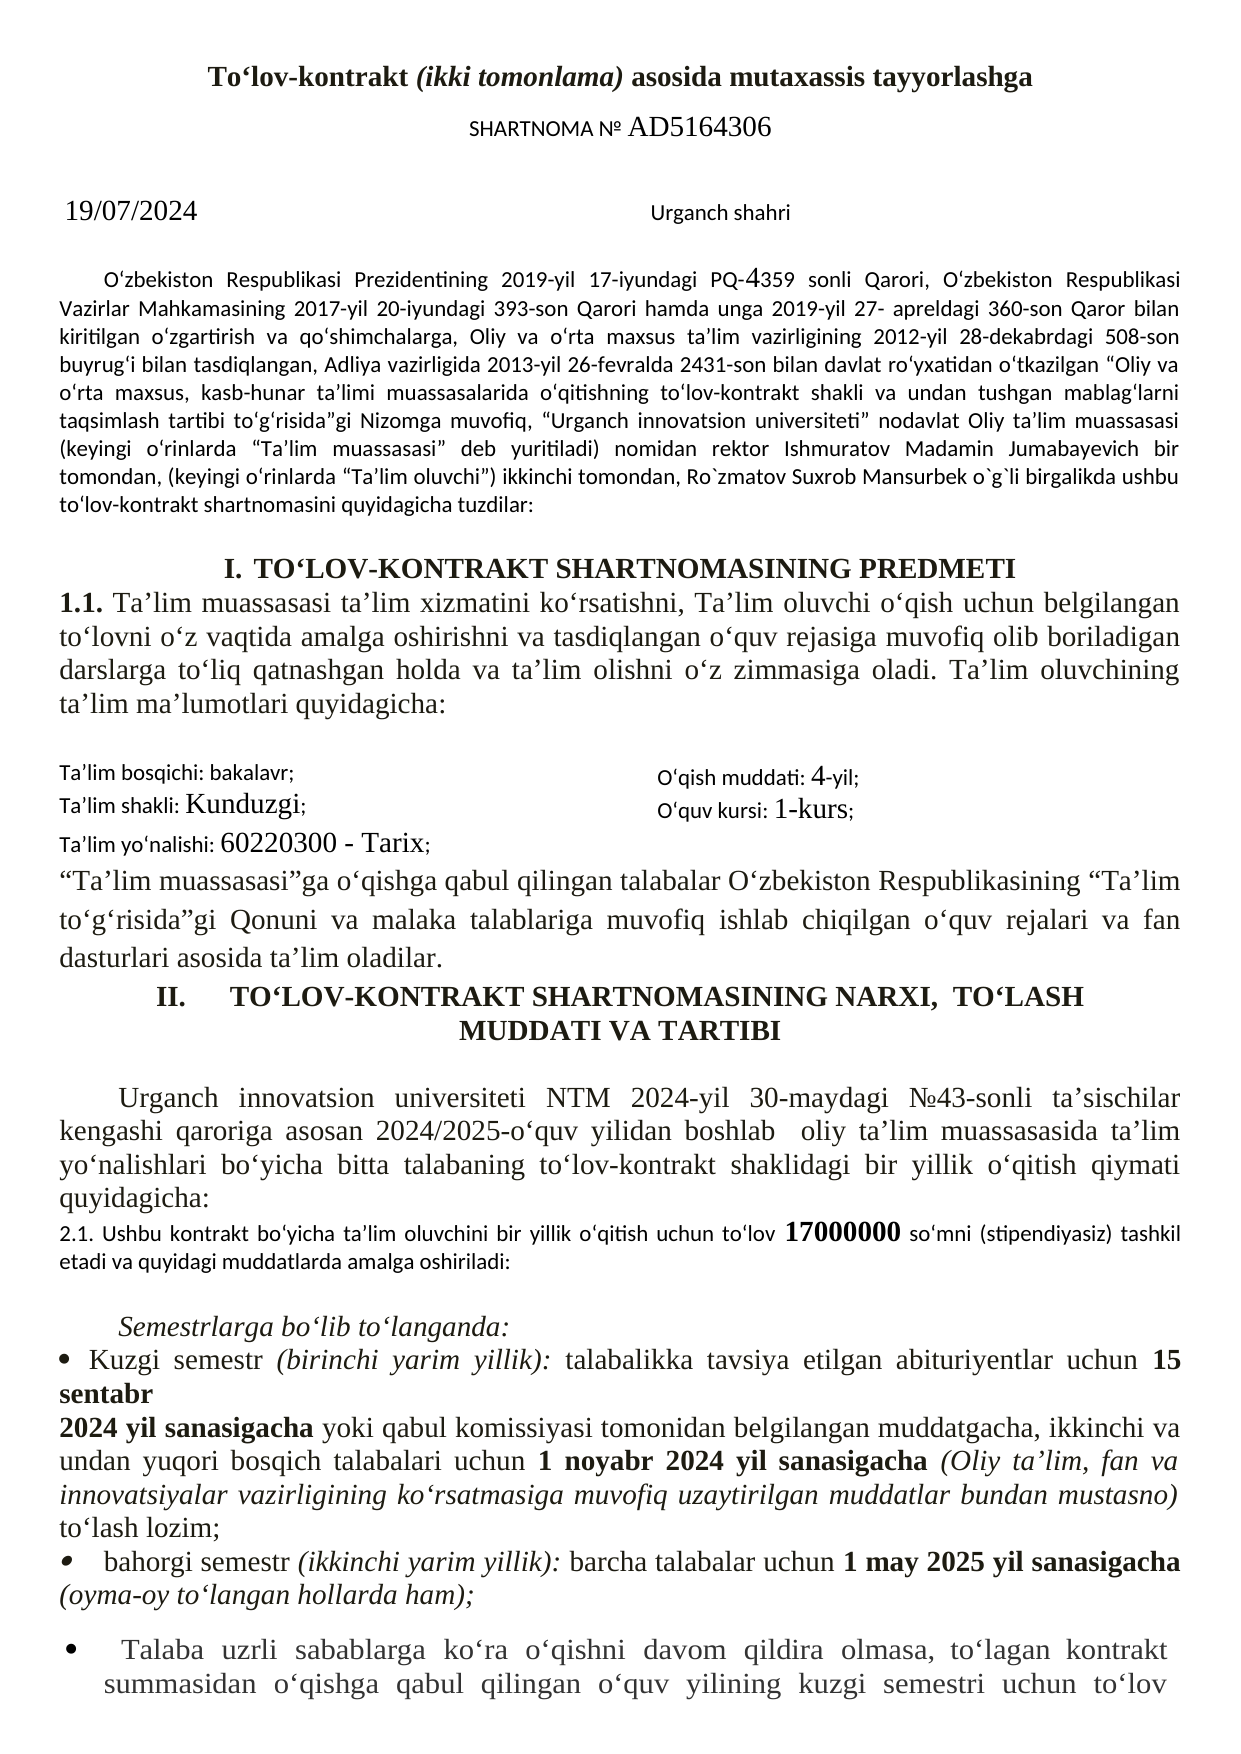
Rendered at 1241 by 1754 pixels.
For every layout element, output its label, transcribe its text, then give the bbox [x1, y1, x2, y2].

text Semestrlarga bo‘lib to‘langanda: [59, 1309, 1181, 1342]
text Oʻzbekiston Respublikasi Prezidentining 2019-yil 17-iyundagi PQ-4359 sonli Qarori, O‘zbekiston Respublikasi Vazirlar Mahkamasining 2017-yil 20-iyundagi 393-son Qarori hamda unga 2019-yil 27- apreldagi 360-son Qaror bilan kiritilgan o‘zgartirish va qo‘shimchalarga, Oliy va o‘rta maxsus ta’lim vazirligining 2012-yil 28-dekabrdagi 508-son buyrug‘i bilan tasdiqlangan, Adliya vazirligida 2013-yil 26-fevralda 2431-son bilan davlat ro‘yxatidan o‘tkazilgan “Oliy va o‘rta maxsus, kasb-hunar ta’limi muassasalarida o‘qitishning to‘lov-kontrakt shakli va undan tushgan mablag‘larni taqsimlash tartibi to‘g‘risida”gi Nizomga muvofiq, “Urganch innovatsion universiteti” nodavlat Oliy ta’lim muassasasi (keyingi oʻrinlarda “Ta’lim muassasasi” deb yuritiladi) nomidan rektor Ishmuratov Madamin Jumabayevich bir tomondan, (keyingi o‘rinlarda “Ta’lim oluvchi”) ikkinchi tomondan, Ro`zmatov Suxrob Mansurbek o`g`li birgalikda ushbu to‘lov-kontrakt shartnomasini quyidagicha tuzdilar: [59, 260, 1181, 518]
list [66, 1632, 1168, 1699]
text 1.1. Ta’lim muassasasi ta’lim xizmatini ko‘rsatishni, Ta’lim oluvchi o‘qish uchun belgilangan to‘lovni o‘z vaqtida amalga oshirishni va tasdiqlangan o‘quv rejasiga muvofiq olib boriladigan darslarga to‘liq qatnashgan holda va ta’lim olishni o‘z zimmasiga oladi. Ta’lim oluvchining ta’lim ma’lumotlari quyidagicha: [59, 585, 1181, 719]
text To‘lov-kontrakt (ikki tomonlama) asosida mutaxassis tayyorlashga [59, 59, 1181, 93]
text SHARTNOMA № AD5164306 [59, 109, 1181, 143]
list TO‘LOV-KONTRAKT SHARTNOMASINING NARXI, TO‘LASH [59, 979, 1181, 1013]
list Kuzgi semestr (birinchi yarim yillik): talabalikka tavsiya etilgan abituriyentlar uchun 15 sentabr 2024 yil sanasigacha yoki qabul komissiyasi tomonidan belgilangan muddatgacha, ikkinchi va undan yuqori bosqich talabalari uchun 1 noyabr 2024 yil sanasigacha (Oliy ta’lim, fan va innovatsiyalar vazirligining koʻrsatmasiga muvofiq uzaytirilgan muddatlar bundan mustasno) to‘lash lozim; [59, 1342, 1181, 1544]
text Ta’lim bosqichi: bakalavr; Ta’lim shakli: Kunduzgi; [59, 758, 583, 819]
text O‘qish muddati: 4-yil; [657, 758, 1181, 791]
list MUDDATI VA TARTIBI [59, 1013, 1181, 1046]
text Urganch innovatsion universiteti NTM 2024-yil 30-maydagi №43-sonli ta’sischilar kengashi qaroriga asosan 2024/2025-oʻquv yilidan boshlab oliy ta’lim muassasasida ta’lim yoʻnalishlari boʻyicha bitta talabaning toʻlov-kontrakt shaklidagi bir yillik oʻqitish qiymati quyidagicha: [59, 1080, 1181, 1214]
text “Ta’lim muassasasi”ga o‘qishga qabul qilingan talabalar O‘zbekiston Respublikasining “Ta’lim to‘g‘risida”gi Qonuni va malaka talablariga muvofiq ishlab chiqilgan o‘quv rejalari va fan dasturlari asosida ta’lim oladilar. [59, 863, 1181, 974]
list TO‘LOV-KONTRAKT SHARTNOMASINING PREDMETI [59, 552, 1181, 585]
text Ta’lim yo‘nalishi: 60220300 - Tarix; [59, 825, 1181, 858]
text 19/07/2024 Urganch shahri [59, 193, 1181, 227]
list bahorgi semestr (ikkinchi yarim yillik): barcha talabalar uchun 1 may 2025 yil sanasigacha (oyma-oy to‘langan hollarda ham); [59, 1544, 1181, 1611]
text 2.1. Ushbu kontrakt bo‘yicha ta’lim oluvchini bir yillik o‘qitish uchun to‘lov 17000000 soʻmni (stipendiyasiz) tashkil etadi va quyidagi muddatlarda amalga oshiriladi: [59, 1214, 1181, 1275]
text O‘quv kursi: 1-kurs; [657, 791, 1181, 825]
